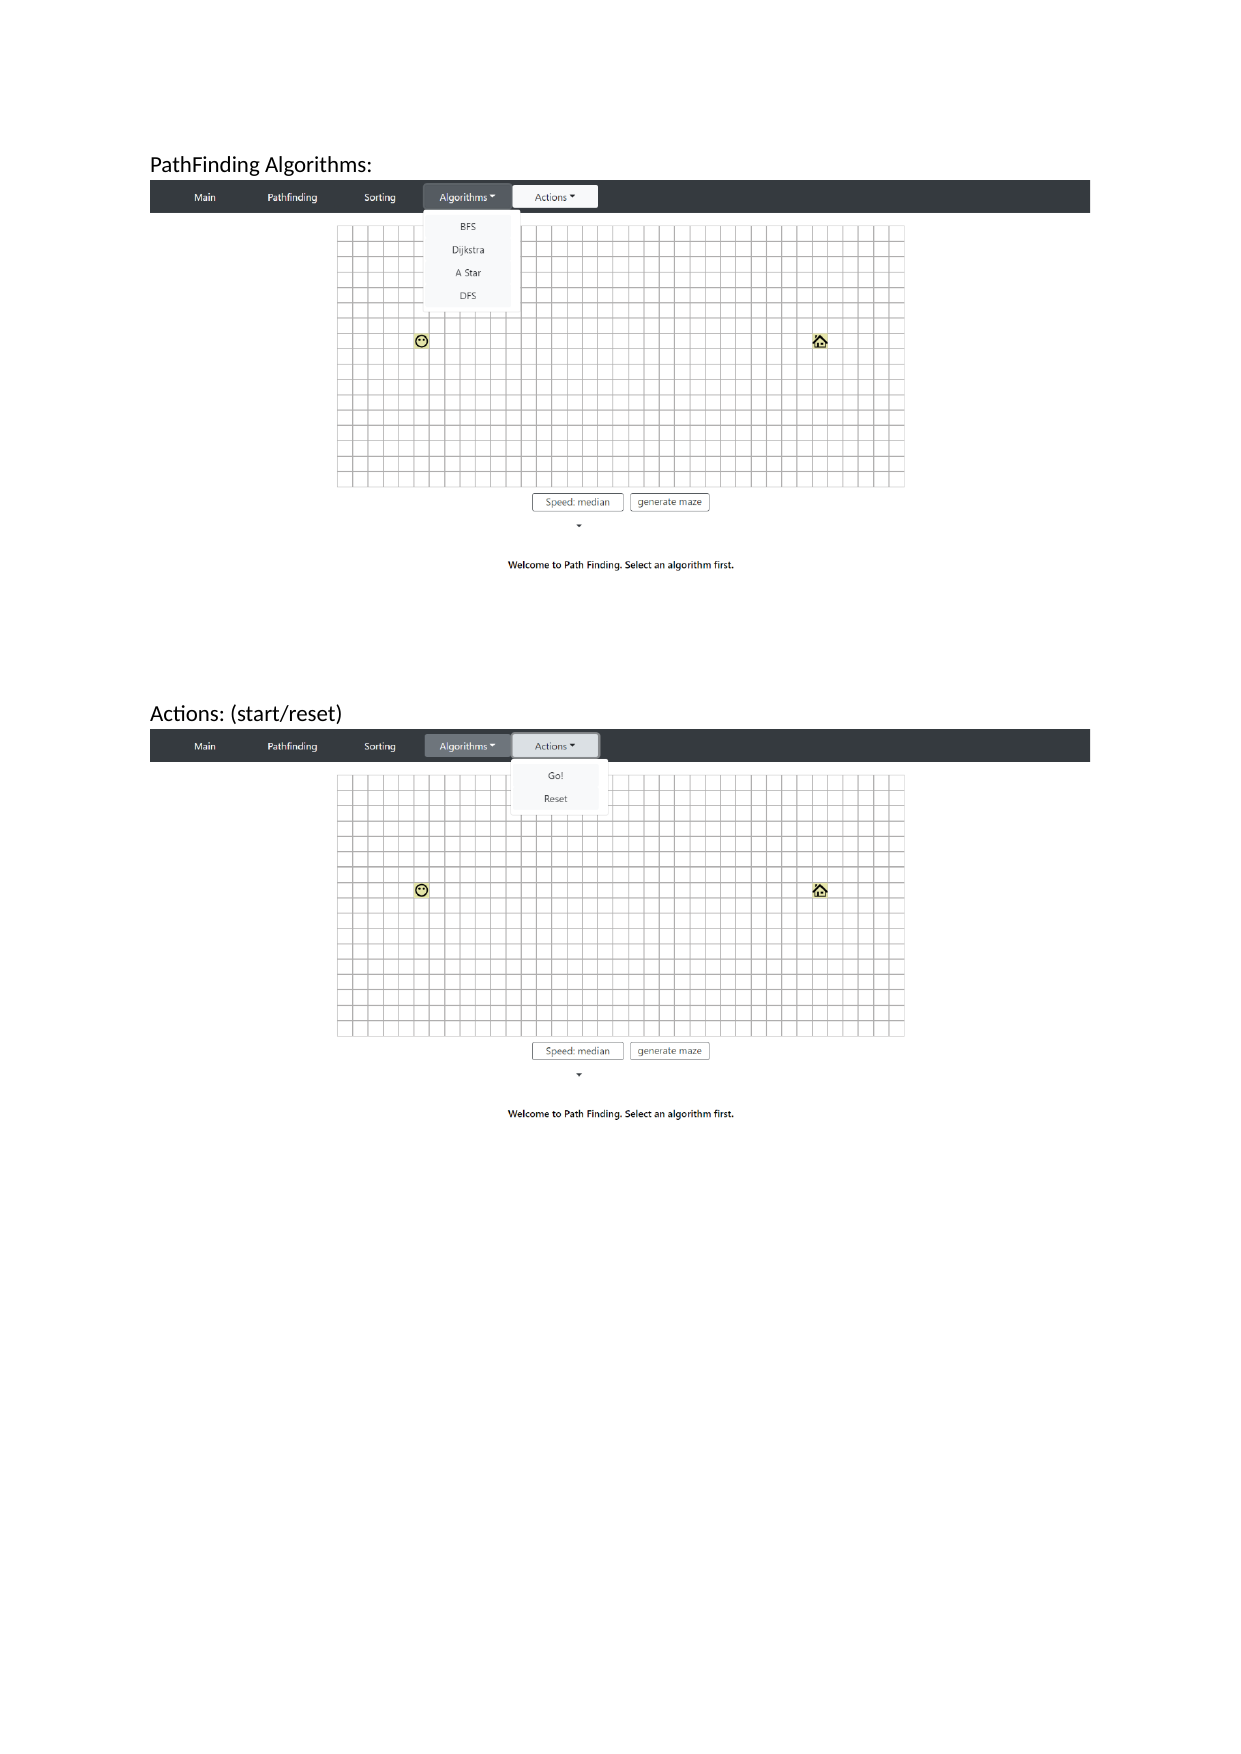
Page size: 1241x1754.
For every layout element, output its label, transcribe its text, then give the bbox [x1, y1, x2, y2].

picture [150, 180, 1091, 634]
text PathFinding Algorithms: [150, 150, 1090, 180]
picture [150, 729, 1091, 1181]
text Actions: (start/reset) [150, 699, 1090, 729]
